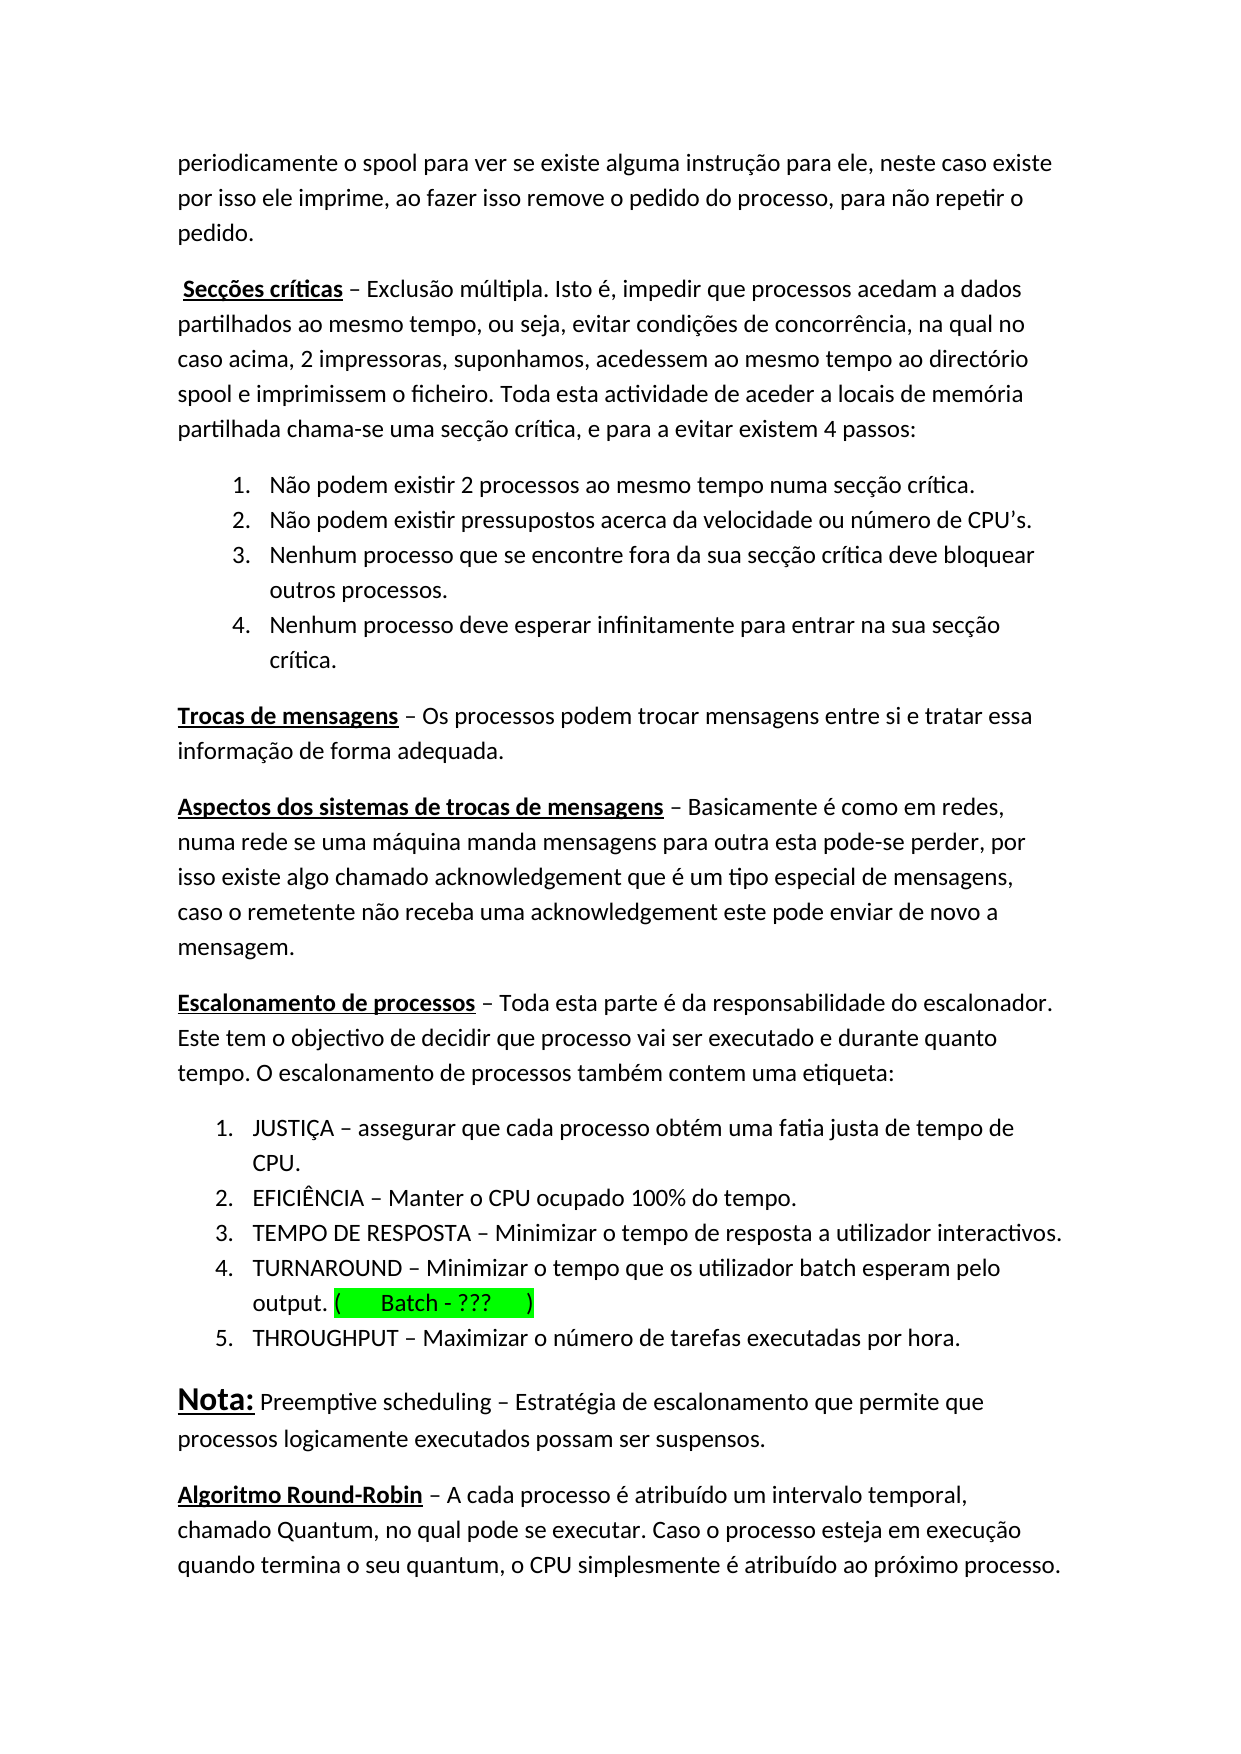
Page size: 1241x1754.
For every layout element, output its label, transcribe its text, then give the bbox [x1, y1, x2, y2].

text Aspectos dos sistemas de trocas de mensagens – Basicamente é como em redes, numa rede se uma máquina manda mensagens para outra esta pode-se perder, por isso existe algo chamado acknowledgement que é um tipo especial de mensagens, caso o remetente não receba uma acknowledgement este pode enviar de novo a mensagem. [177, 791, 1063, 961]
text Secções críticas – Exclusão múltipla. Isto é, impedir que processos acedam a dados partilhados ao mesmo tempo, ou seja, evitar condições de concorrência, na qual no caso acima, 2 impressoras, suponhamos, acedessem ao mesmo tempo ao directório spool e imprimissem o ficheiro. Toda esta actividade de aceder a locais de memória partilhada chama-se uma secção crítica, e para a evitar existem 4 passos: [177, 273, 1063, 444]
list Nenhum processo que se encontre fora da sua secção crítica deve bloquear outros processos. [232, 539, 1063, 605]
list JUSTIÇA – assegurar que cada processo obtém uma fatia justa de tempo de CPU. [215, 1113, 1063, 1178]
list EFICIÊNCIA – Manter o CPU ocupado 100% do tempo. [215, 1183, 1063, 1213]
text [177, 148, 1063, 248]
text Nota: Preemptive scheduling – Estratégia de escalonamento que permite que processos logicamente executados possam ser suspensos. [177, 1378, 1063, 1454]
text Escalonamento de processos – Toda esta parte é da responsabilidade do escalonador. Este tem o objectivo de decidir que processo vai ser executado e durante quanto tempo. O escalonamento de processos também contem uma etiqueta: [177, 987, 1063, 1087]
list Nenhum processo deve esperar infinitamente para entrar na sua secção crítica. [232, 609, 1063, 675]
list Não podem existir pressupostos acerca da velocidade ou número de CPU’s. [232, 504, 1063, 535]
text Trocas de mensagens – Os processos podem trocar mensagens entre si e tratar essa informação de forma adequada. [177, 700, 1063, 766]
list Não podem existir 2 processos ao mesmo tempo numa secção crítica. [232, 469, 1063, 500]
list THROUGHPUT – Maximizar o número de tarefas executadas por hora. [215, 1323, 1063, 1353]
list TURNAROUND – Minimizar o tempo que os utilizador batch esperam pelo output. ( Batch - ??? ) [215, 1253, 1063, 1318]
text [177, 1479, 1063, 1580]
list TEMPO DE RESPOSTA – Minimizar o tempo de resposta a utilizador interactivos. [215, 1218, 1063, 1248]
